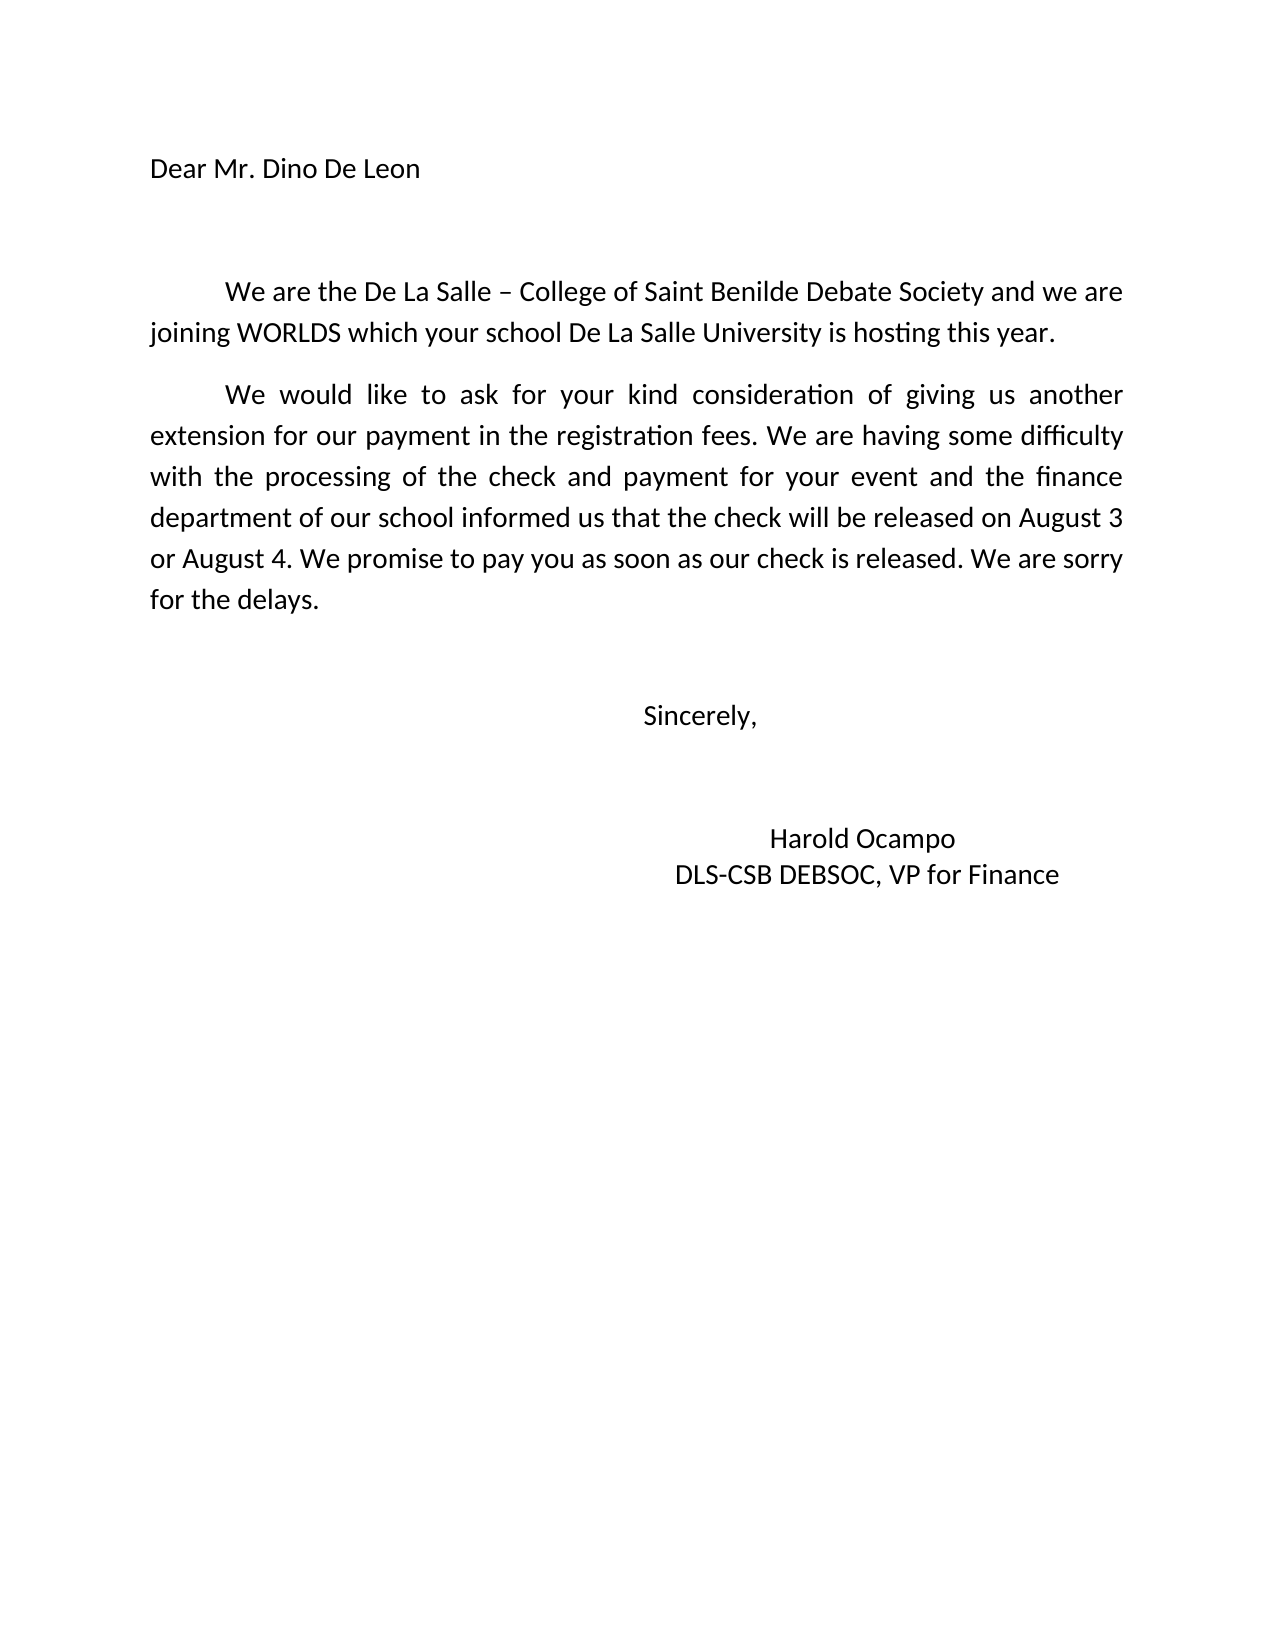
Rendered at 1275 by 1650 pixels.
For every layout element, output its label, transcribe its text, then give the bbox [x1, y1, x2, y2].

text DLS-CSB DEBSOC, VP for Finance [150, 856, 1125, 892]
text Harold Ocampo [150, 820, 1125, 856]
text Sincerely, [450, 697, 1125, 732]
text We are the De La Salle – College of Saint Benilde Debate Society and we are joining WORLDS which your school De La Salle University is hosting this year. [150, 273, 1125, 350]
text We would like to ask for your kind consideration of giving us another extension for our payment in the registration fees. We are having some difficulty with the processing of the check and payment for your event and the finance department of our school informed us that the check will be released on August 3 or August 4. We promise to pay you as soon as our check is released. We are sorry for the delays. [150, 376, 1125, 617]
text Dear Mr. Dino De Leon [150, 150, 1125, 186]
